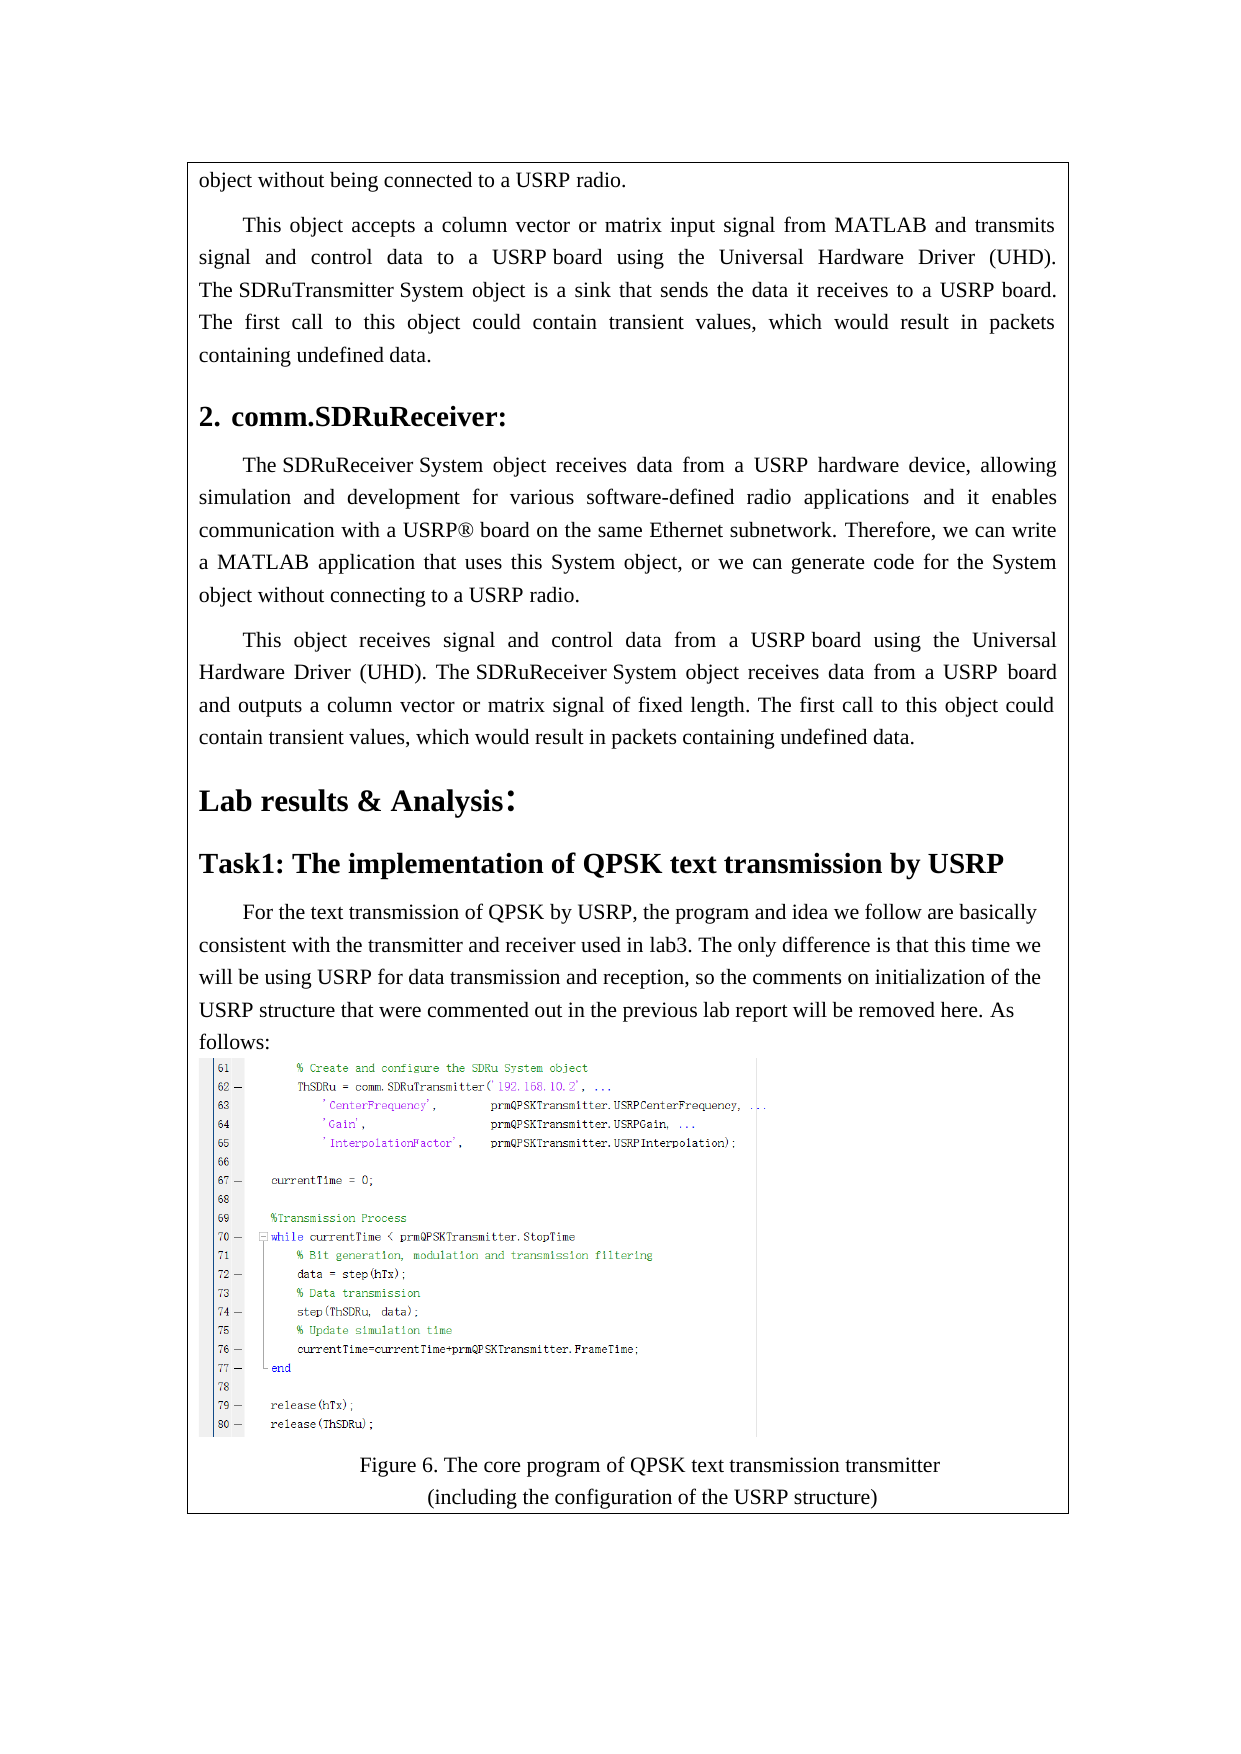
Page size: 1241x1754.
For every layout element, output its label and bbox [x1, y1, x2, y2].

picture [198, 1058, 1057, 1437]
table_cell [188, 163, 1068, 1513]
